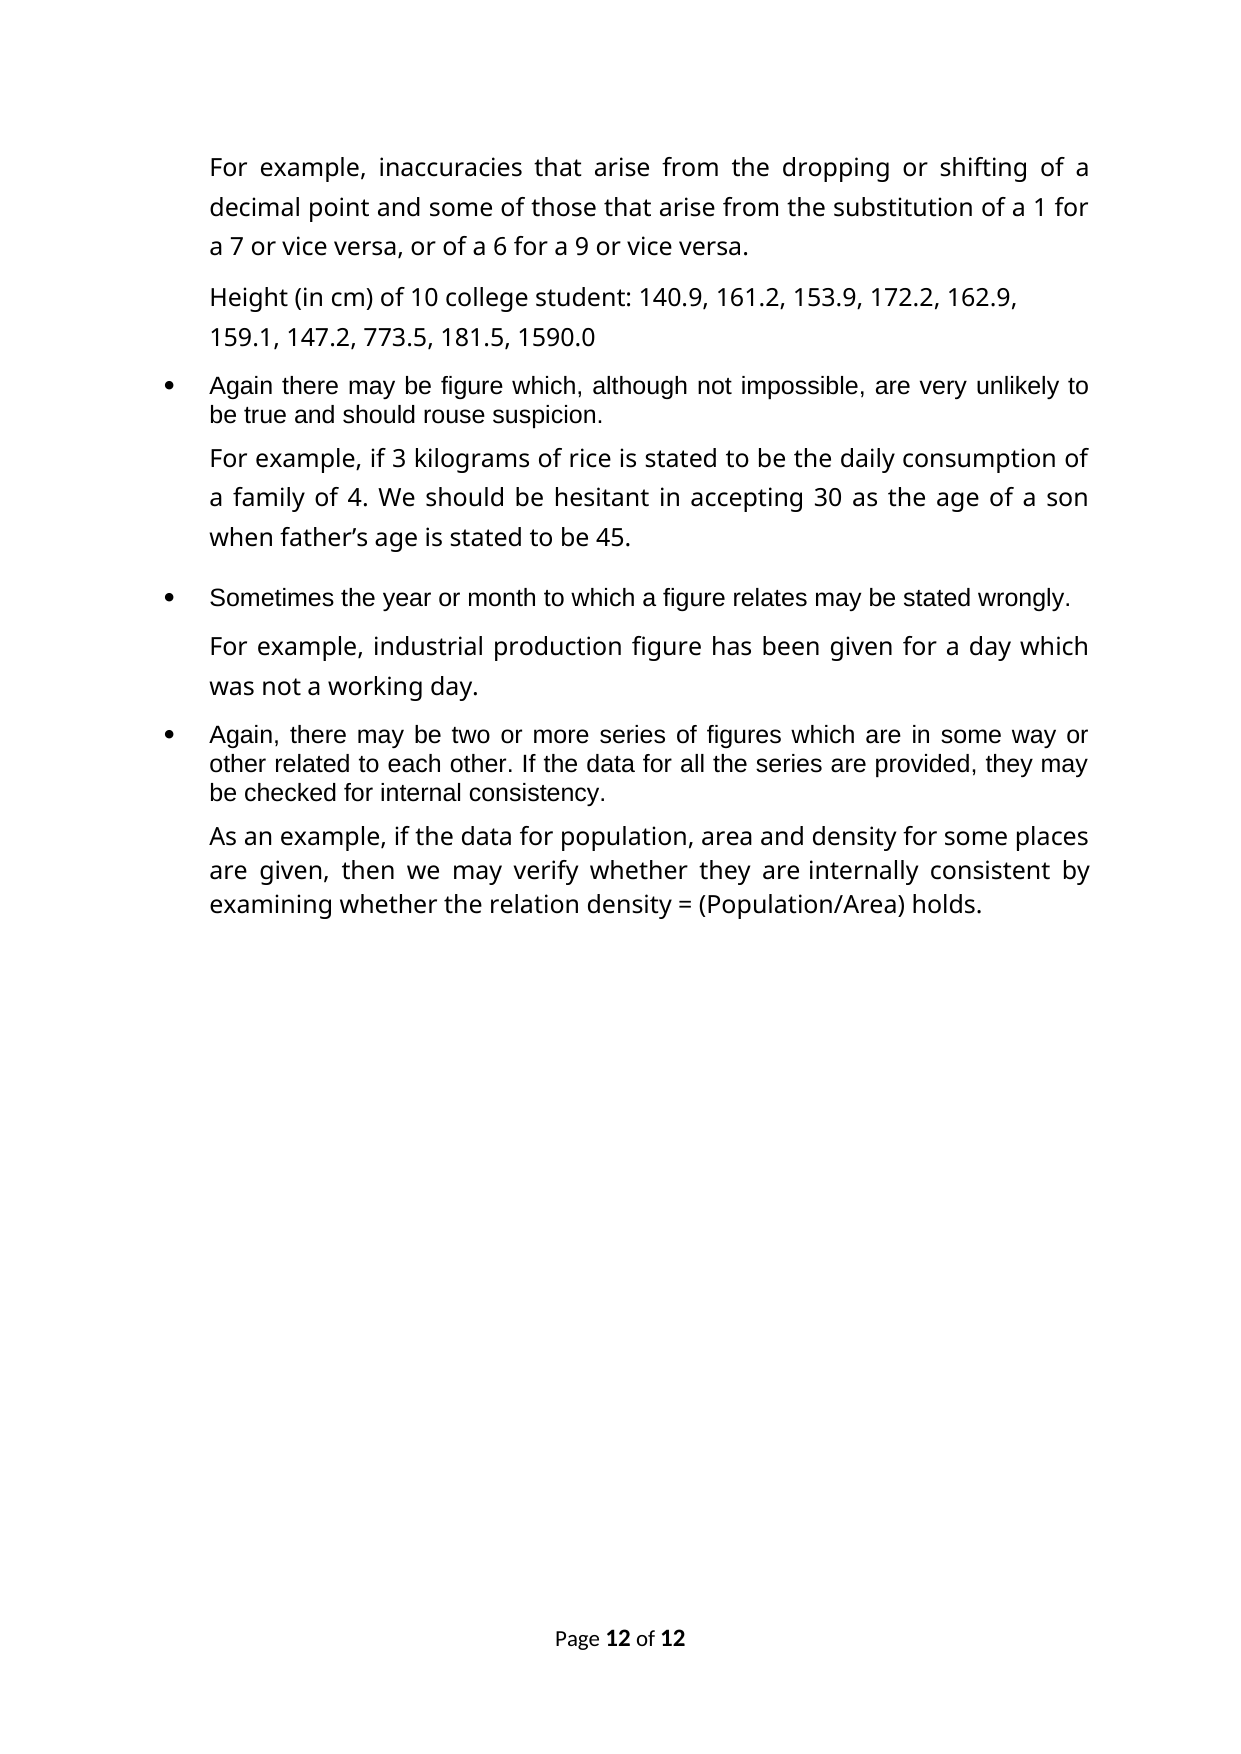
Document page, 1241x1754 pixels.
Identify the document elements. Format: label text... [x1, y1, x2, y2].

list Sometimes the year or month to which a figure relates may be stated wrongly. [165, 583, 1090, 612]
list Again there may be figure which, although not impossible, are very unlikely to be true and should rouse suspicion. [165, 371, 1090, 428]
text Height (in cm) of 10 college student: 140.9, 161.2, 153.9, 172.2, 162.9, 159.1, 147.2, 773.5, 181.5, 1590.0 [209, 280, 1090, 353]
list Again, there may be two or more series of figures which are in some way or other related to each other. If the data for all the series are provided, they may be checked for internal consistency. [165, 720, 1090, 806]
text As an example, if the data for population, area and density for some places are given, then we may verify whether they are internally consistent by examining whether the relation density = (Population/Area) holds. [209, 819, 1090, 921]
text For example, inaccuracies that arise from the dropping or shifting of a decimal point and some of those that arise from the substitution of a 1 for a 7 or vice versa, or of a 6 for a 9 or vice versa. [209, 150, 1090, 262]
text For example, if 3 kilograms of rice is stated to be the daily consumption of a family of 4. We should be hesitant in accepting 30 as the age of a son when father’s age is stated to be 45. [209, 441, 1090, 553]
text For example, industrial production figure has been given for a day which was not a working day. [209, 629, 1090, 702]
